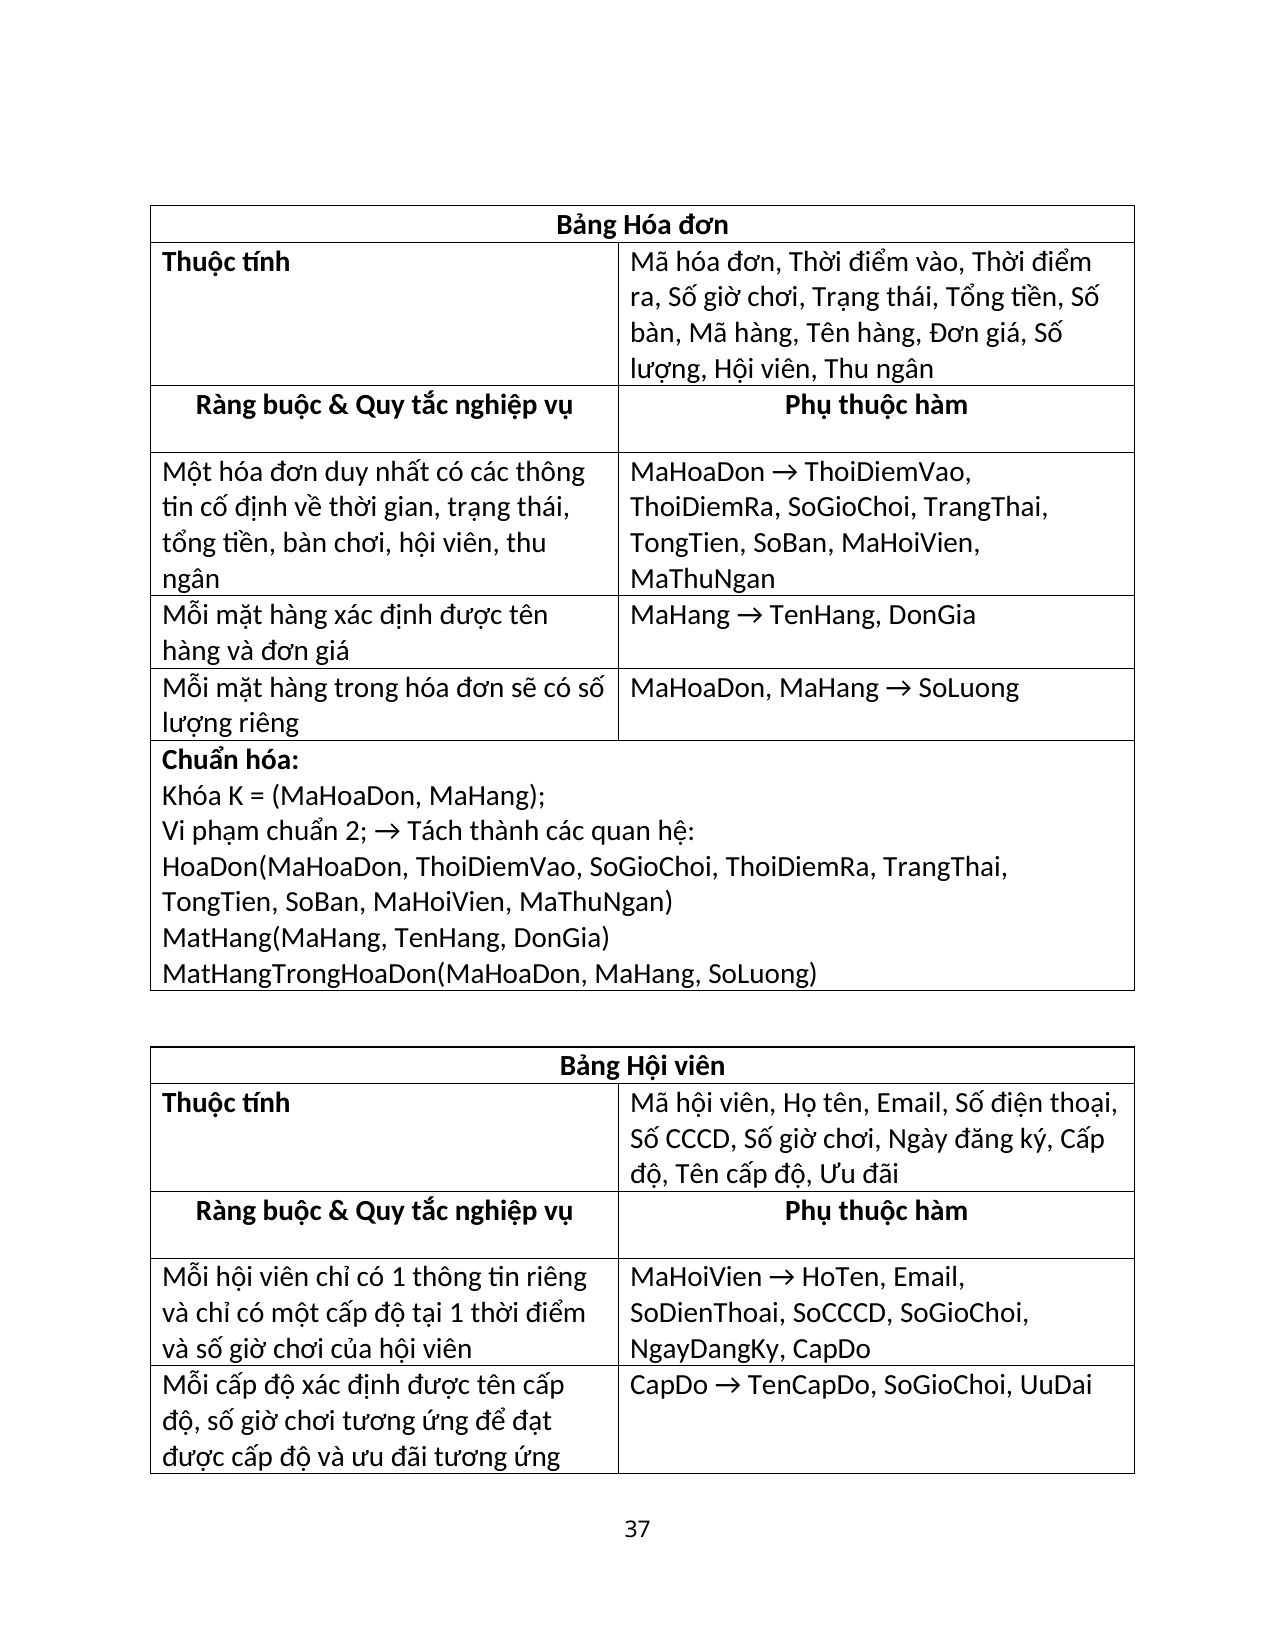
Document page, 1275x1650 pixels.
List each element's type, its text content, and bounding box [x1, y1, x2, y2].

table_cell Mã hóa đơn, Thời điểm vào, Thời điểm ra, Số giờ chơi, Trạng thái, Tổng tiền, Số bàn, Mã hàng, Tên hàng, Đơn giá, Số lượng, Hội viên, Thu ngân [619, 243, 1134, 385]
table_cell Chuẩn hóa: Khóa K = (MaHoaDon, MaHang); Vi phạm chuẩn 2; → Tách thành các quan hệ: HoaDon(MaHoaDon, ThoiDiemVao, SoGioChoi, ThoiDiemRa, TrangThai, TongTien, SoBan, MaHoiVien, MaThuNgan) MatHang(MaHang, TenHang, DonGia) MatHangTrongHoaDon(MaHoaDon, MaHang, SoLuong) [151, 741, 1134, 990]
table_cell Mỗi mặt hàng xác định được tên hàng và đơn giá [151, 596, 618, 668]
table_cell Thuộc tính [151, 1084, 618, 1191]
table_cell CapDo → TenCapDo, SoGioChoi, UuDai [619, 1366, 1134, 1473]
table_cell MaHoiVien → HoTen, Email, SoDienThoai, SoCCCD, SoGioChoi, NgayDangKy, CapDo [619, 1259, 1134, 1365]
table_cell MaHoaDon, MaHang → SoLuong [619, 669, 1134, 740]
table_cell Mã hội viên, Họ tên, Email, Số điện thoại, Số CCCD, Số giờ chơi, Ngày đăng ký, Cấp độ, Tên cấp độ, Ưu đãi [619, 1084, 1134, 1191]
table_cell MaHoaDon → ThoiDiemVao, ThoiDiemRa, SoGioChoi, TrangThai, TongTien, SoBan, MaHoiVien, MaThuNgan [619, 453, 1134, 595]
table_cell Ràng buộc & Quy tắc nghiệp vụ [151, 1192, 618, 1257]
table_cell Phụ thuộc hàm [619, 386, 1134, 452]
table_cell Một hóa đơn duy nhất có các thông tin cố định về thời gian, trạng thái, tổng tiền, bàn chơi, hội viên, thu ngân [151, 453, 618, 595]
table_cell MaHang → TenHang, DonGia [619, 596, 1134, 668]
table_cell Ràng buộc & Quy tắc nghiệp vụ [151, 386, 618, 452]
table_cell Mỗi cấp độ xác định được tên cấp độ, số giờ chơi tương ứng để đạt được cấp độ và ưu đãi tương ứng [151, 1366, 618, 1473]
table_cell Mỗi mặt hàng trong hóa đơn sẽ có số lượng riêng [151, 669, 618, 740]
table_cell Thuộc tính [151, 243, 618, 385]
table_header Bảng Hóa đơn [151, 206, 1134, 242]
table_header Bảng Hội viên [151, 1048, 1134, 1083]
table_cell Mỗi hội viên chỉ có 1 thông tin riêng và chỉ có một cấp độ tại 1 thời điểm và số giờ chơi của hội viên [151, 1259, 618, 1365]
table_cell Phụ thuộc hàm [619, 1192, 1134, 1257]
